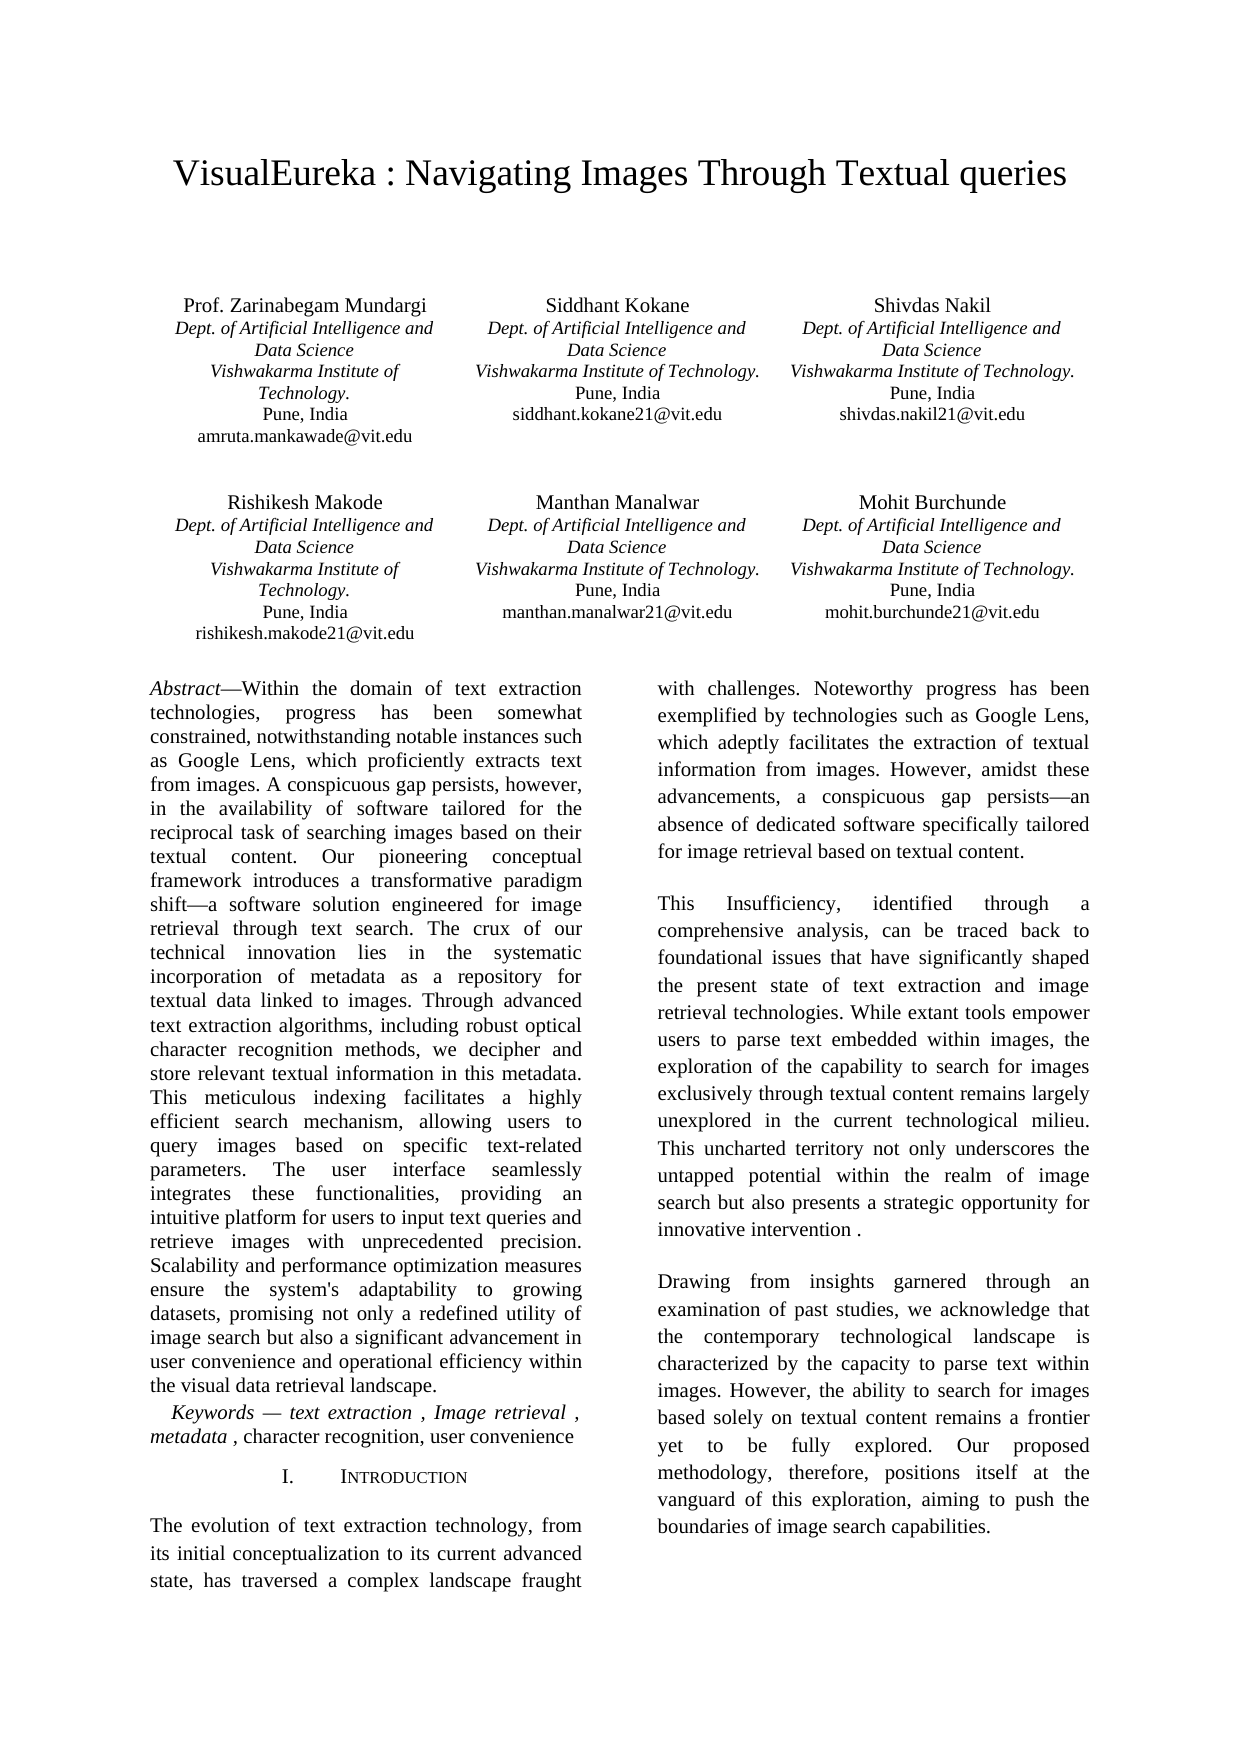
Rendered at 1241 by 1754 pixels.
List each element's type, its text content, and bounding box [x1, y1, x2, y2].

table_header Prof. Zarinabegam Mundargi Dept. of Artificial Intelligence and Data Science Vishwakarma Institute of Technology. Pune, India amruta.mankawade@vit.edu [152, 256, 458, 451]
table_header Shivdas Nakil Dept. of Artificial Intelligence and Data Science Vishwakarma Institute of Technology. Pune, India shivdas.nakil21@vit.edu [777, 256, 1088, 451]
table_cell Rishikesh Makode Dept. of Artificial Intelligence and Data Science Vishwakarma Institute of Technology. Pune, India rishikesh.makode21@vit.edu [152, 453, 458, 648]
subtitle Introduction [150, 1464, 582, 1488]
table_cell Mohit Burchunde Dept. of Artificial Intelligence and Data Science Vishwakarma Institute of Technology. Pune, India mohit.burchunde21@vit.edu [777, 453, 1088, 648]
text Keywords — text extraction , Image retrieval , metadata , character recognition, user convenience [150, 1399, 582, 1448]
text Abstract—Within the domain of text extraction technologies, progress has been somewhat constrained, notwithstanding notable instances such as Google Lens, which proficiently extracts text from images. A conspicuous gap persists, however, in the availability of software tailored for the reciprocal task of searching images based on their textual content. Our pioneering conceptual framework introduces a transformative paradigm shift—a software solution engineered for image retrieval through text search. The crux of our technical innovation lies in the systematic incorporation of metadata as a repository for textual data linked to images. Through advanced text extraction algorithms, including robust optical character recognition methods, we decipher and store relevant textual information in this metadata. This meticulous indexing facilitates a highly efficient search mechanism, allowing users to query images based on specific text-related parameters. The user interface seamlessly integrates these functionalities, providing an intuitive platform for users to input text queries and retrieve images with unprecedented precision. Scalability and performance optimization measures ensure the system's adaptability to growing datasets, promising not only a redefined utility of image search but also a significant advancement in user convenience and operational efficiency within the visual data retrieval landscape. [150, 676, 582, 1397]
table_cell Manthan Manalwar Dept. of Artificial Intelligence and Data Science Vishwakarma Institute of Technology. Pune, India manthan.manalwar21@vit.edu [460, 453, 775, 648]
text The evolution of text extraction technology, from its initial conceptualization to its current advanced state, has traversed a complex landscape fraught with challenges. Noteworthy progress has been exemplified by technologies such as Google Lens, which adeptly facilitates the extraction of textual information from images. However, amidst these advancements, a conspicuous gap persists—an absence of dedicated software specifically tailored for image retrieval based on textual content. [150, 1513, 582, 1592]
table_header Siddhant Kokane Dept. of Artificial Intelligence and Data Science Vishwakarma Institute of Technology. Pune, India siddhant.kokane21@vit.edu [460, 256, 775, 451]
text The evolution of text extraction technology, from its initial conceptualization to its current advanced state, has traversed a complex landscape fraught with challenges. Noteworthy progress has been exemplified by technologies such as Google Lens, which adeptly facilitates the extraction of textual information from images. However, amidst these advancements, a conspicuous gap persists—an absence of dedicated software specifically tailored for image retrieval based on textual content. [657, 676, 1090, 863]
text This Insufficiency, identified through a comprehensive analysis, can be traced back to foundational issues that have significantly shaped the present state of text extraction and image retrieval technologies. While extant tools empower users to parse text embedded within images, the exploration of the capability to search for images exclusively through textual content remains largely unexplored in the current technological milieu. This uncharted territory not only underscores the untapped potential within the realm of image search but also presents a strategic opportunity for innovative intervention . [657, 891, 1090, 1241]
text Drawing from insights garnered through an examination of past studies, we acknowledge that the contemporary technological landscape is characterized by the capacity to parse text within images. However, the ability to search for images based solely on textual content remains a frontier yet to be fully explored. Our proposed methodology, therefore, positions itself at the vanguard of this exploration, aiming to push the boundaries of image search capabilities. [657, 1269, 1090, 1538]
text VisualEureka : Navigating Images Through Textual queries [150, 150, 1090, 224]
